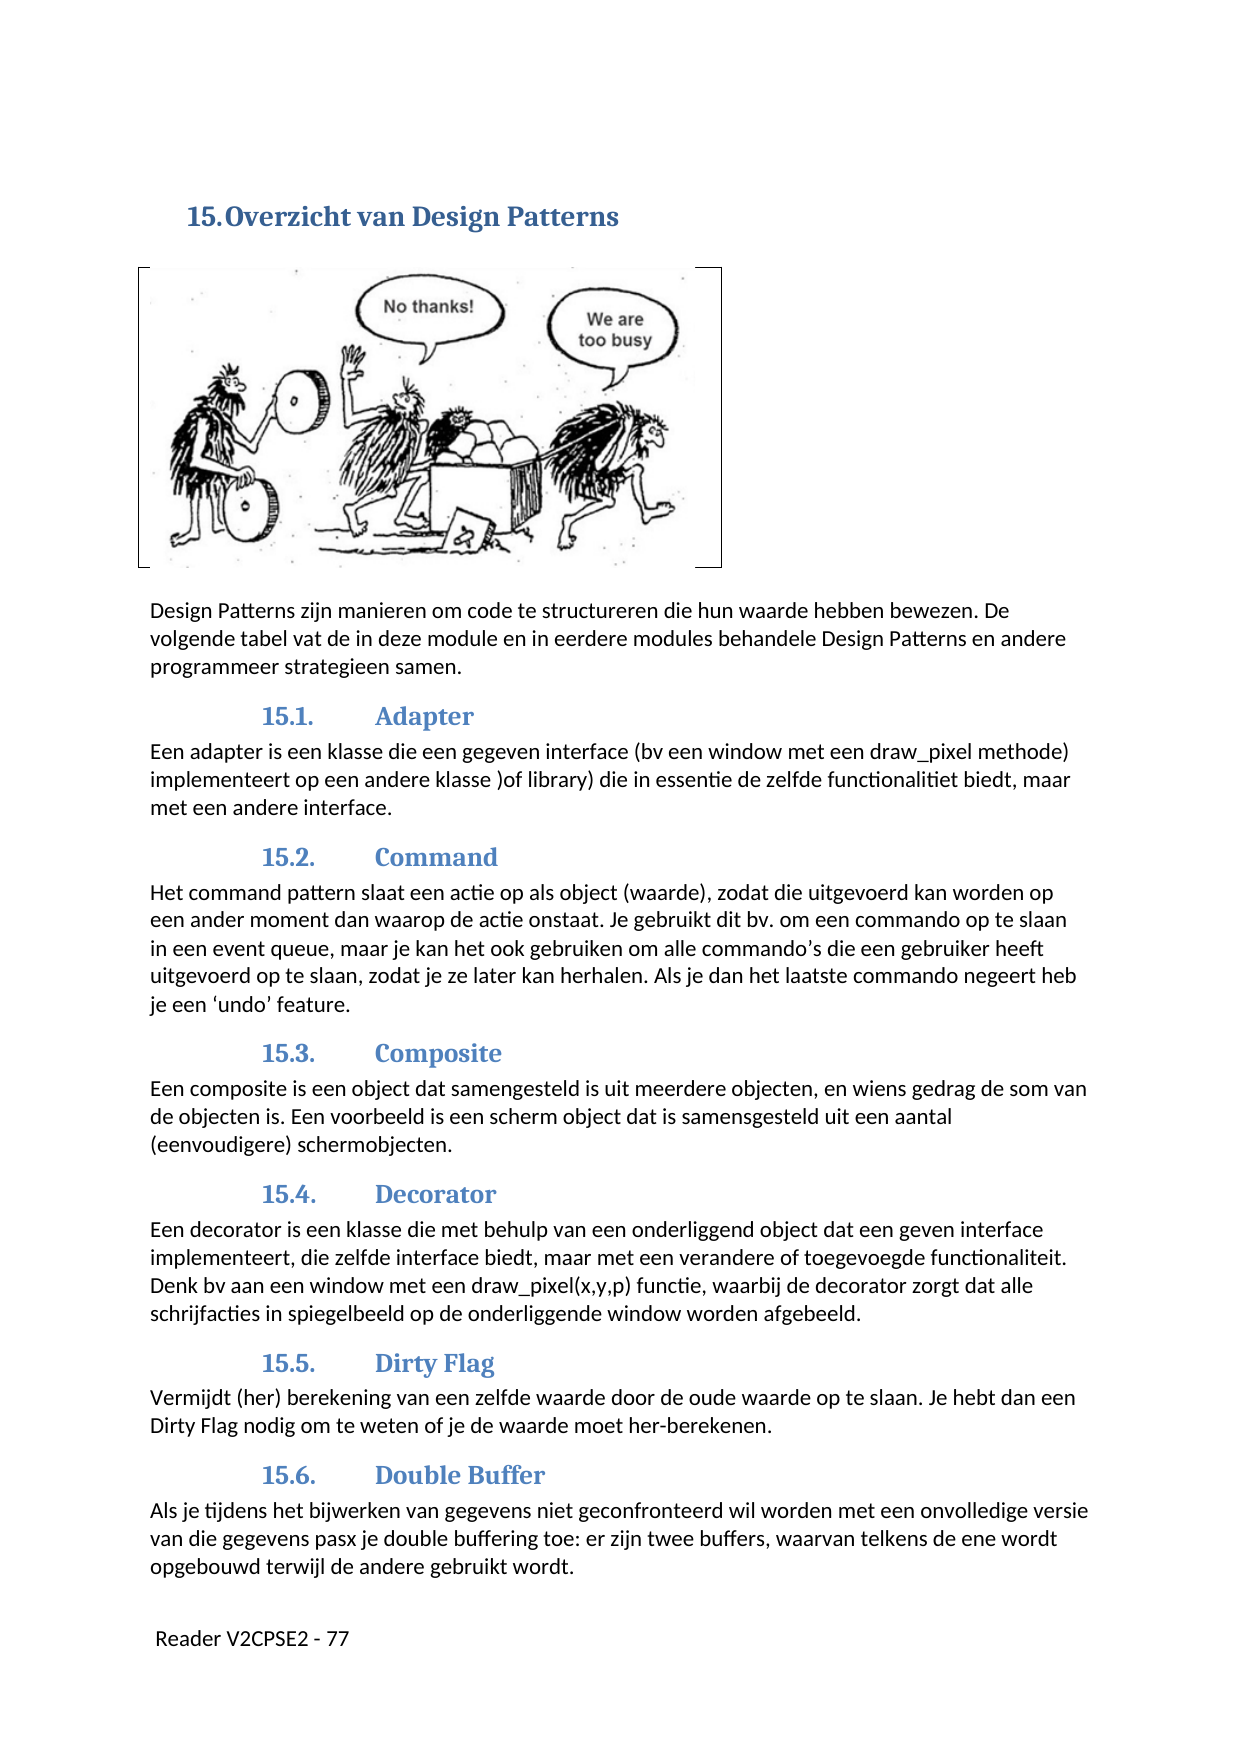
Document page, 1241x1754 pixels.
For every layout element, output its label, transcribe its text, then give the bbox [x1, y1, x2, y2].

text Het command pattern slaat een actie op als object (waarde), zodat die uitgevoerd kan worden op een ander moment dan waarop de actie onstaat. Je gebruikt dit bv. om een commando op te slaan in een event queue, maar je kan het ook gebruiken om alle commando’s die een gebruiker heeft uitgevoerd op te slaan, zodat je ze later kan herhalen. Als je dan het laatste commando negeert heb je een ‘undo’ feature. [150, 878, 1090, 1018]
subtitle Adapter [262, 701, 1090, 732]
table_header [696, 268, 721, 567]
text Design Patterns zijn manieren om code te structureren die hun waarde hebben bewezen. De volgende tabel vat de in deze module en in eerdere modules behandele Design Patterns en andere programmeer strategieen samen. [150, 596, 1090, 680]
text Een adapter is een klasse die een gegeven interface (bv een window met een draw_pixel methode) implementeert op een andere klasse )of library) die in essentie de zelfde functionalitiet biedt, maar met een andere interface. [150, 737, 1090, 821]
subtitle Composite [262, 1038, 1090, 1070]
text Als je tijdens het bijwerken van gegevens niet geconfronteerd wil worden met een onvolledige versie van die gegevens pasx je double buffering toe: er zijn twee buffers, waarvan telkens de ene wordt opgebouwd terwijl de andere gebruikt wordt. [150, 1496, 1090, 1580]
subtitle Double Buffer [262, 1460, 1090, 1492]
picture [150, 267, 696, 568]
table_header [139, 268, 150, 567]
subtitle Decorator [262, 1179, 1090, 1210]
text Vermijdt (her) berekening van een zelfde waarde door de oude waarde op te slaan. Je hebt dan een Dirty Flag nodig om te weten of je de waarde moet her-berekenen. [150, 1383, 1090, 1439]
subtitle Command [262, 842, 1090, 873]
text Een decorator is een klasse die met behulp van een onderliggend object dat een geven interface implementeert, die zelfde interface biedt, maar met een verandere of toegevoegde functionaliteit. Denk bv aan een window met een draw_pixel(x,y,p) functie, waarbij de decorator zorgt dat alle schrijfacties in spiegelbeeld op de onderliggende window worden afgebeeld. [150, 1215, 1090, 1327]
subtitle Dirty Flag [262, 1348, 1090, 1379]
subtitle Overzicht van Design Patterns [187, 200, 1090, 233]
text Een composite is een object dat samengesteld is uit meerdere objecten, en wiens gedrag de som van de objecten is. Een voorbeeld is een scherm object dat is samensgesteld uit een aantal (eenvoudigere) schermobjecten. [150, 1074, 1090, 1158]
